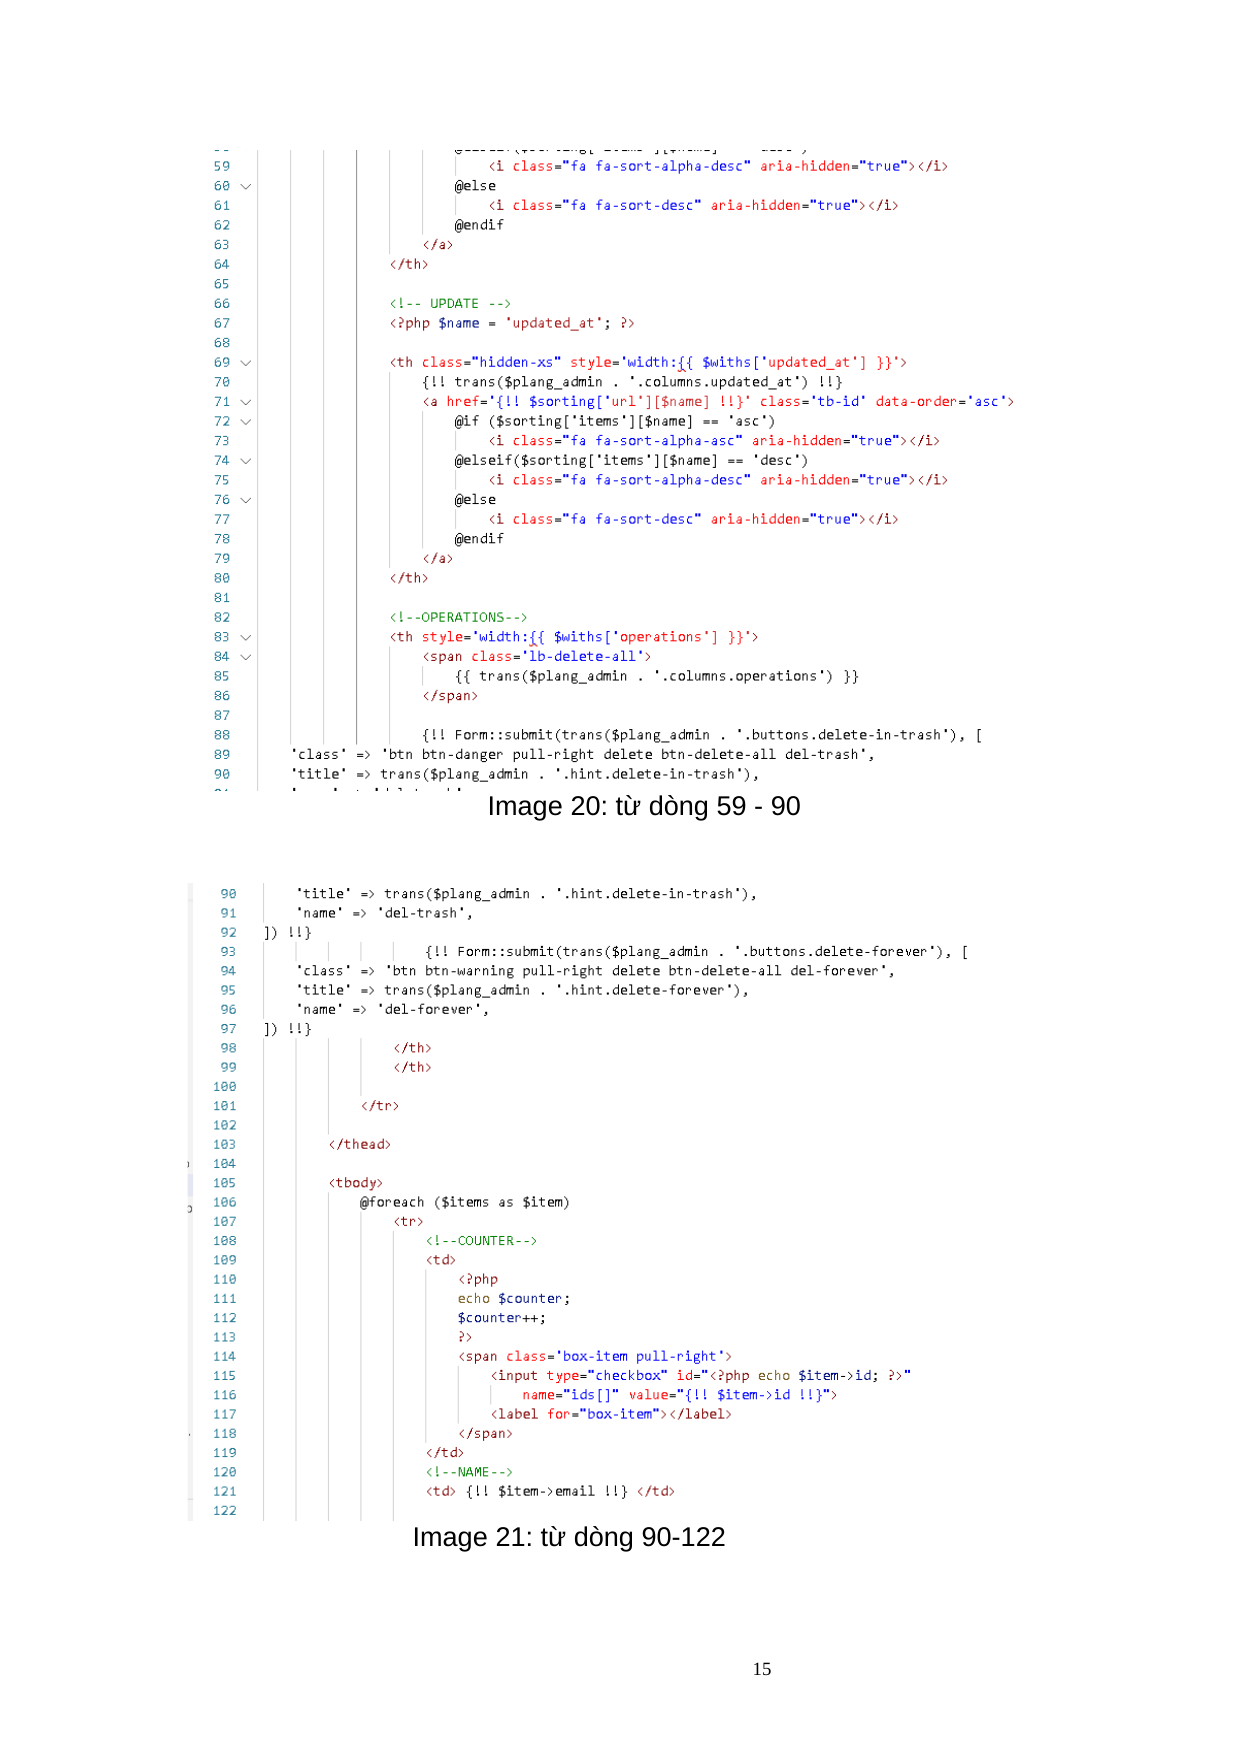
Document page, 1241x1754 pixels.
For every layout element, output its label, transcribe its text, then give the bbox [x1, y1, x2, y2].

picture [187, 883, 1053, 1521]
list Image 21: từ dòng 90-122 [337, 1521, 1053, 1552]
list Image 20: từ dòng 59 - 90 [412, 791, 1053, 822]
picture [187, 150, 1053, 791]
